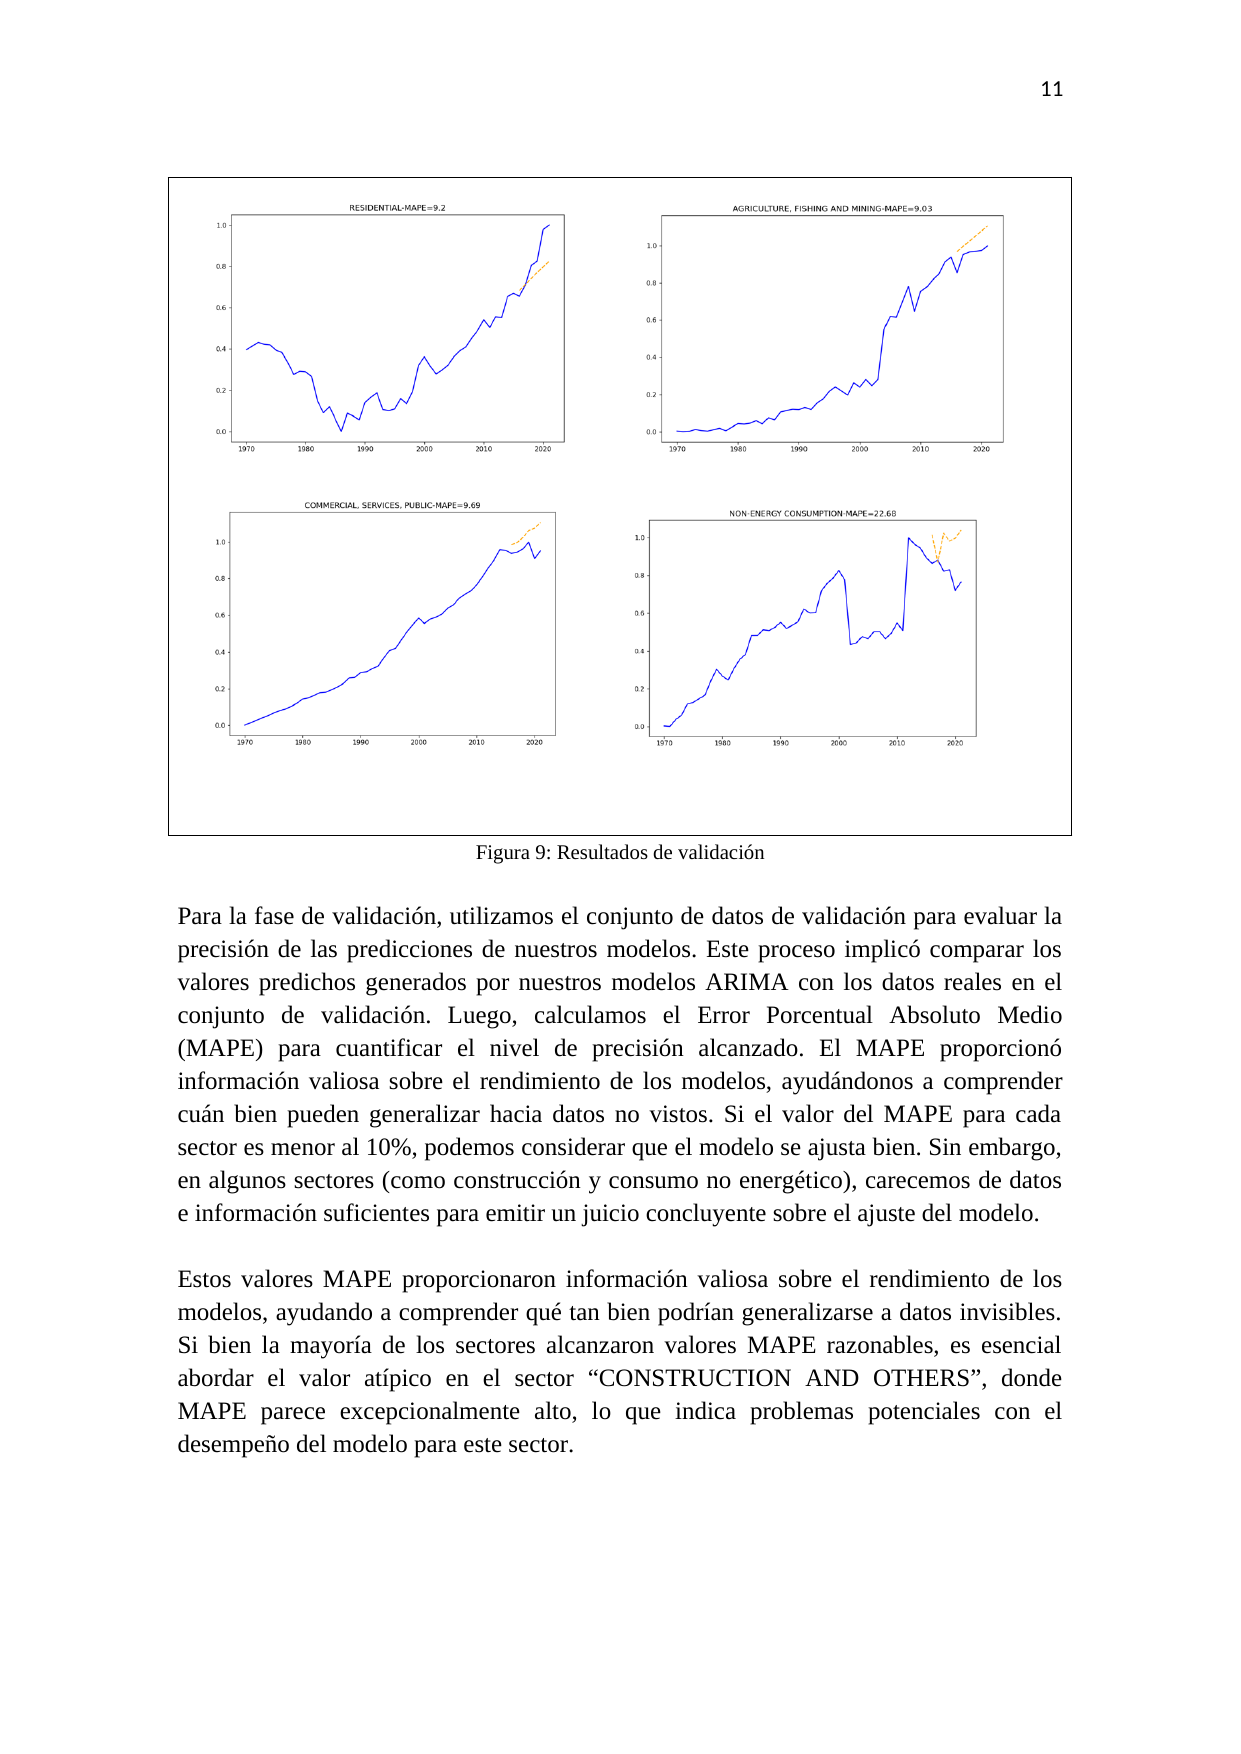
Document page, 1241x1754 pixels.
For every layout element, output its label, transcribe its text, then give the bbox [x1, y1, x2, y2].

picture [177, 180, 1047, 474]
text Para la fase de validación, utilizamos el conjunto de datos de validación para evaluar la precisión de las predicciones de nuestros modelos. Este proceso implicó comparar los valores predichos generados por nuestros modelos ARIMA con los datos reales en el conjunto de validación. Luego, calculamos el Error Porcentual Absoluto Medio (MAPE) para cuantificar el nivel de precisión alcanzado. El MAPE proporcionó información valiosa sobre el rendimiento de los modelos, ayudándonos a comprender cuán bien pueden generalizar hacia datos no vistos. Si el valor del MAPE para cada sector es menor al 10%, podemos considerar que el modelo se ajusta bien. Sin embargo, en algunos sectores (como construcción y consumo no energético), carecemos de datos e información suficientes para emitir un juicio concluyente sobre el ajuste del modelo. [177, 901, 1063, 1227]
text Figura 9: Resultados de validación [177, 840, 1063, 864]
text Estos valores MAPE proporcionaron información valiosa sobre el rendimiento de los modelos, ayudando a comprender qué tan bien podrían generalizarse a datos invisibles. Si bien la mayoría de los sectores alcanzaron valores MAPE razonables, es esencial abordar el valor atípico en el sector “CONSTRUCTION AND OTHERS”, donde MAPE parece excepcionalmente alto, lo que indica problemas potenciales con el desempeño del modelo para este sector. [177, 1264, 1063, 1458]
picture [177, 477, 1018, 767]
